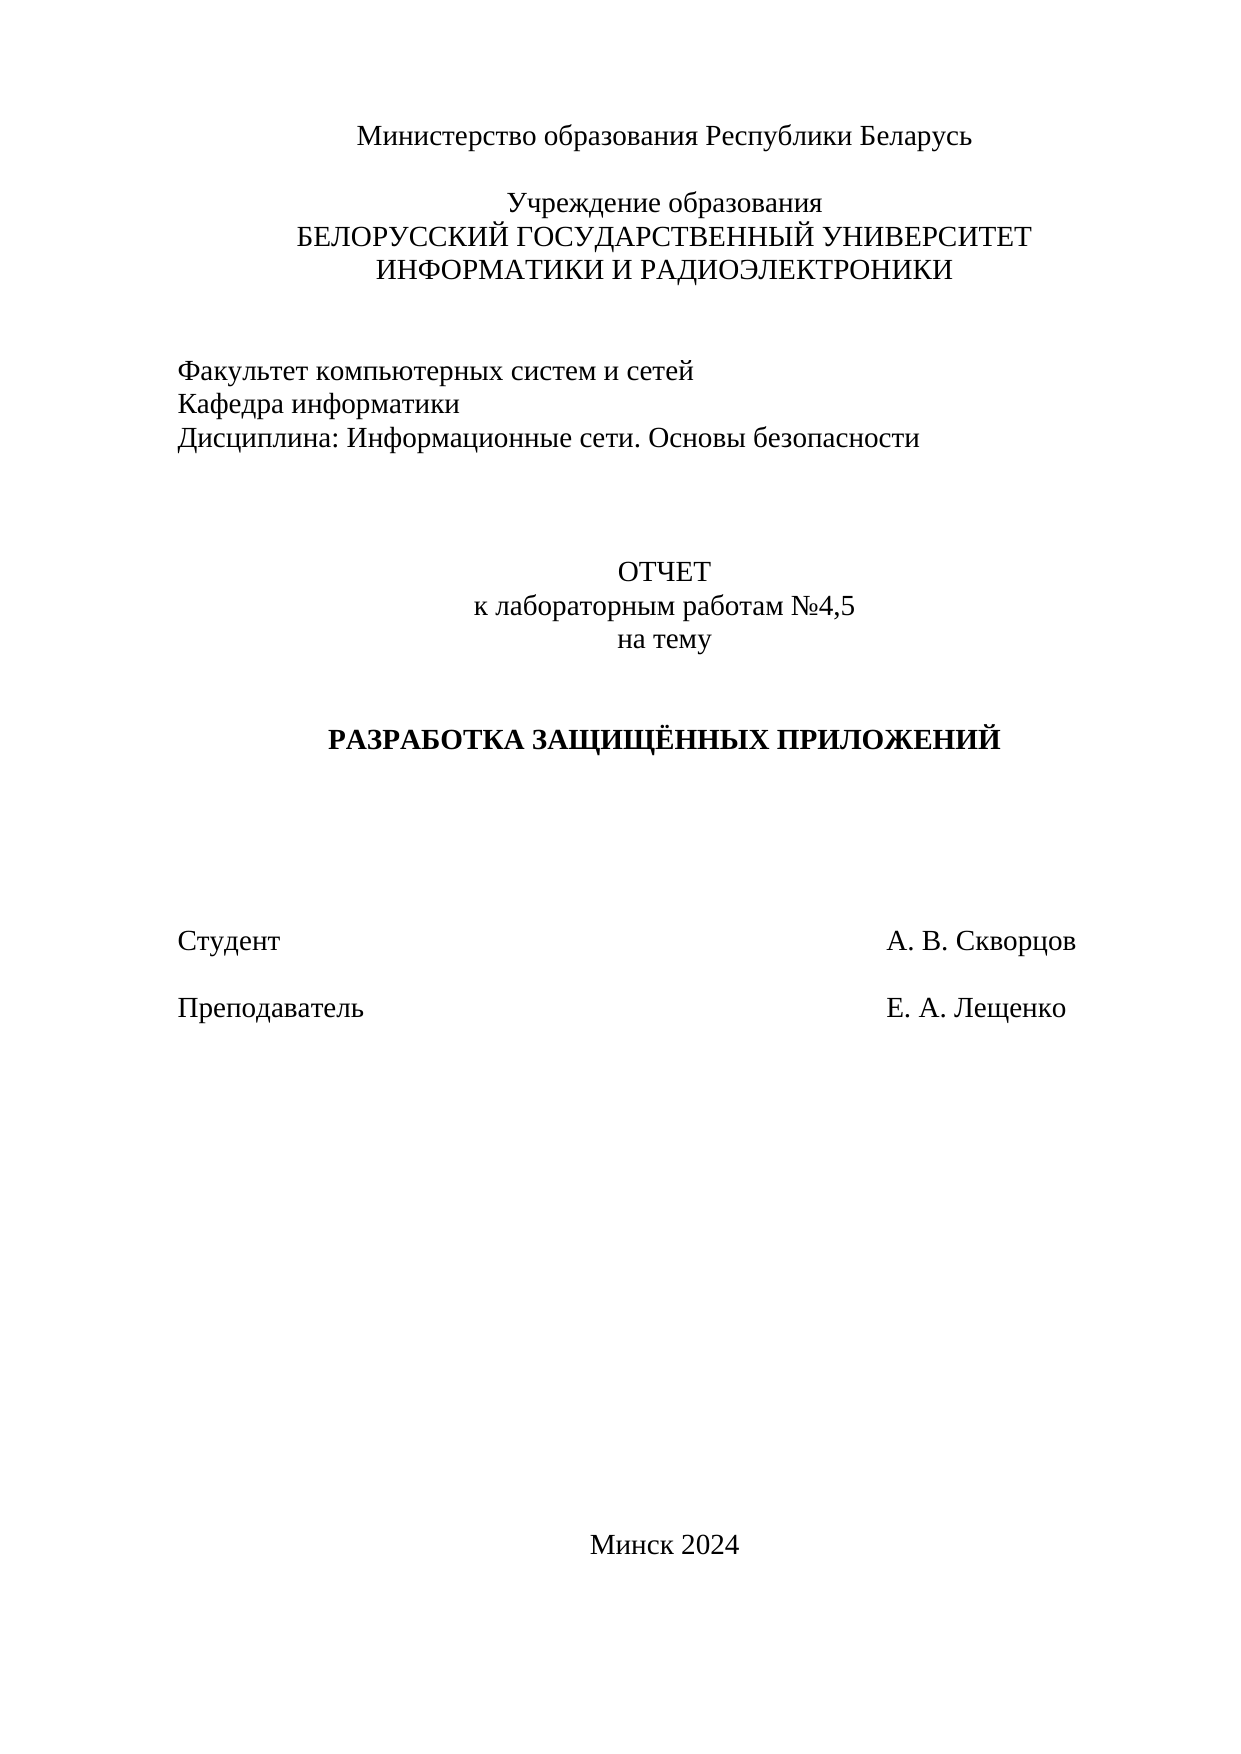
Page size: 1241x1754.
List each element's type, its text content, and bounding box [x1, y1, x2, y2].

text РАЗРАБОТКА ЗАЩИЩЁННЫХ ПРИЛОЖЕНИЙ [177, 722, 1152, 755]
text Учреждение образования [177, 185, 1152, 219]
text на тему [177, 621, 1152, 655]
text Преподаватель Е. А. Лещенко [177, 990, 1152, 1024]
text Дисциплина: Информационные сети. Основы безопасности [177, 420, 1152, 453]
text Студент А. В. Скворцов [177, 923, 1152, 957]
text Факультет компьютерных систем и сетей [177, 353, 1152, 386]
text Минск 2024 [177, 1527, 1152, 1560]
text к лабораторным работам №4,5 [177, 588, 1152, 621]
text ОТЧЕТ [177, 554, 1152, 588]
text Кафедра информатики [177, 386, 1152, 420]
text Министерство образования Республики Беларусь [177, 118, 1152, 152]
text ИНФОРМАТИКИ И РАДИОЭЛЕКТРОНИКИ [177, 252, 1152, 286]
text БЕЛОРУССКИЙ ГОСУДАРСТВЕННЫЙ УНИВЕРСИТЕТ [177, 219, 1152, 252]
